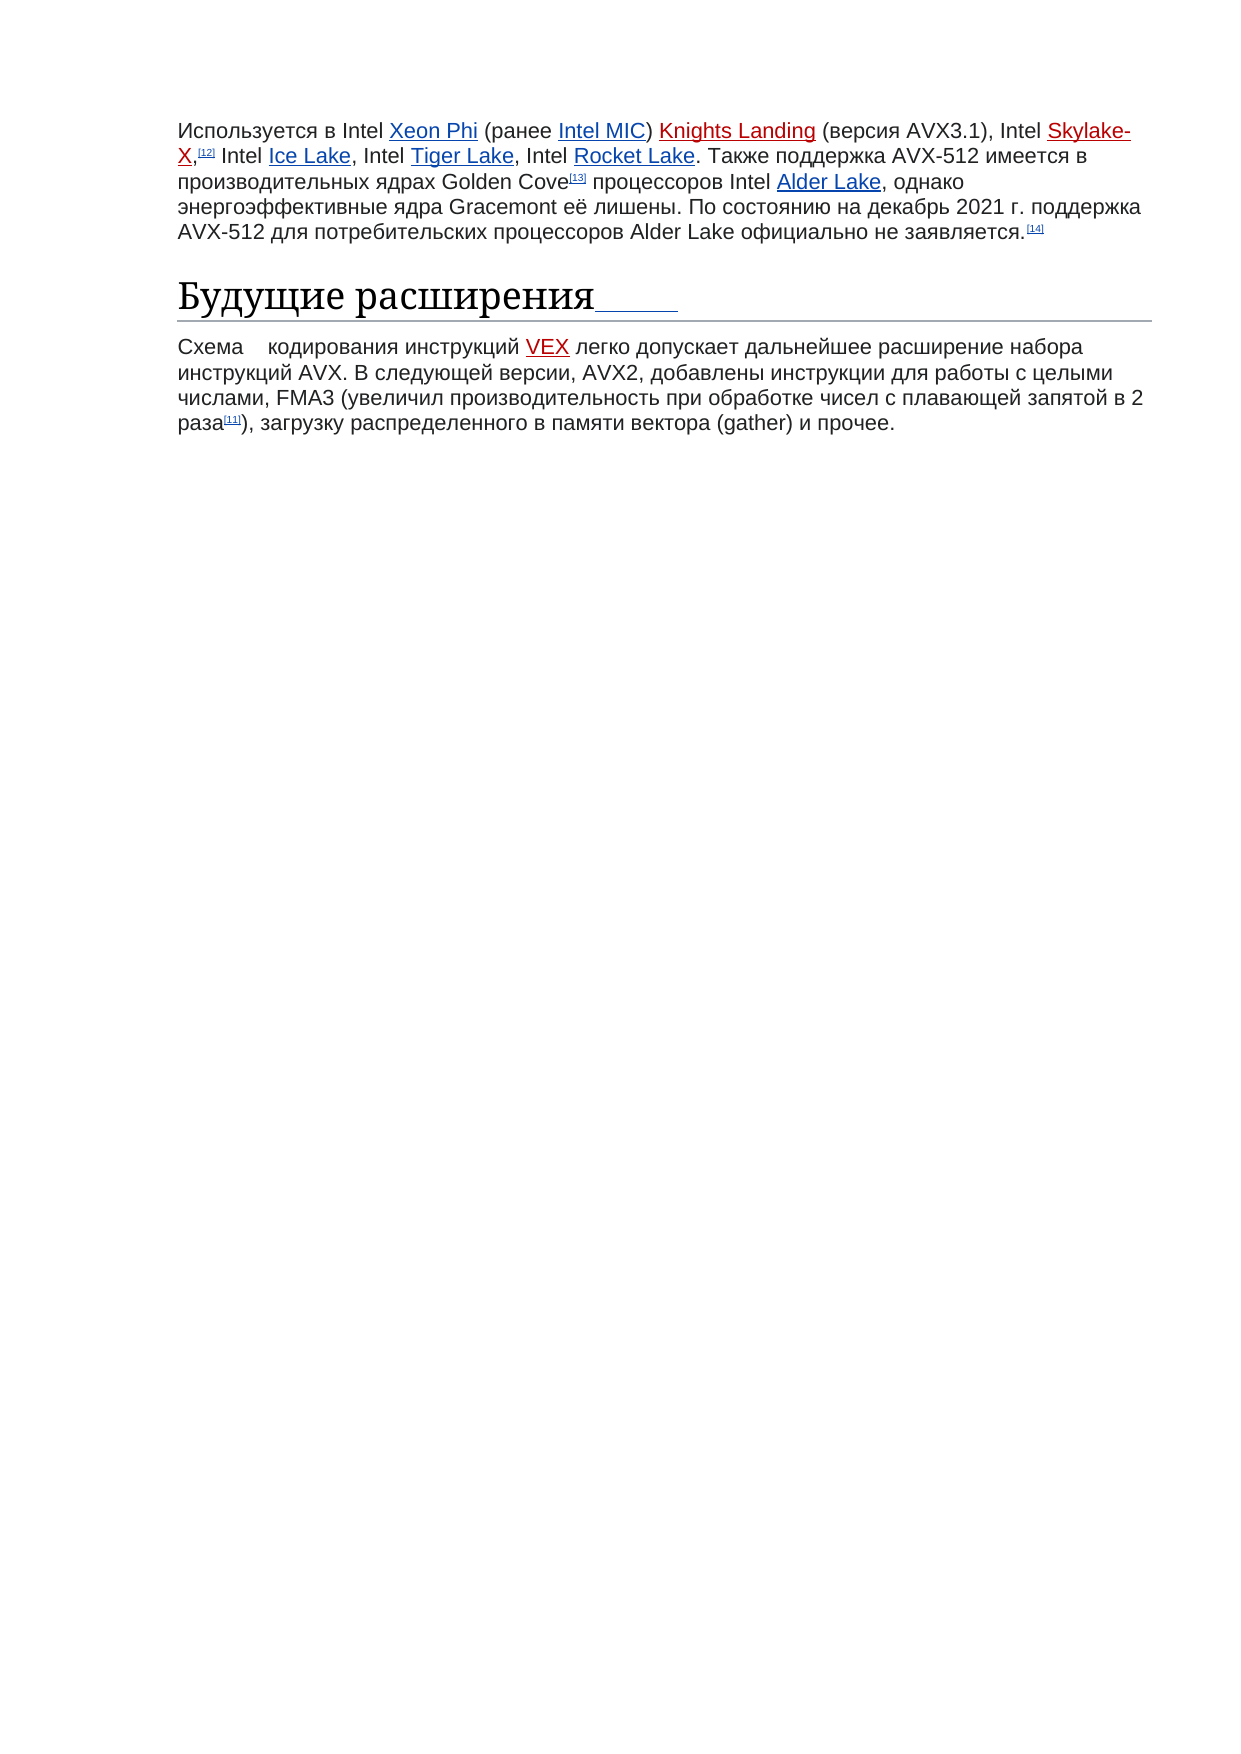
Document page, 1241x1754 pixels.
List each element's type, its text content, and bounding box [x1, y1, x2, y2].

text Используeтся в Intel Xeon Phi (ранее Intel MIC) Knights Landing (версия AVX3.1), Intel Skylake-X,[12] Intel Ice Lake, Intel Tiger Lake, Intel Rocket Lake. Также поддержка AVX-512 имеется в производительных ядрах Golden Cove[13] процессоров Intel Alder Lake, однако энергоэффективные ядра Gracemont её лишены. По состоянию на декабрь 2021 г. поддержка AVX-512 для потребительских процессоров Alder Lake официально не заявляется.[14] [177, 118, 1152, 244]
text Будущие расширения [177, 269, 1152, 320]
text Схема кодирования инструкций VEX легко допускает дальнейшее расширение набора инструкций AVX. В следующей версии, AVX2, добавлены инструкции для работы с целыми числами, FMA3 (увеличил производительность при обработке чисел с плавающей запятой в 2 раза[11]), загрузку распределенного в памяти вектора (gather) и прочее. [177, 334, 1152, 435]
